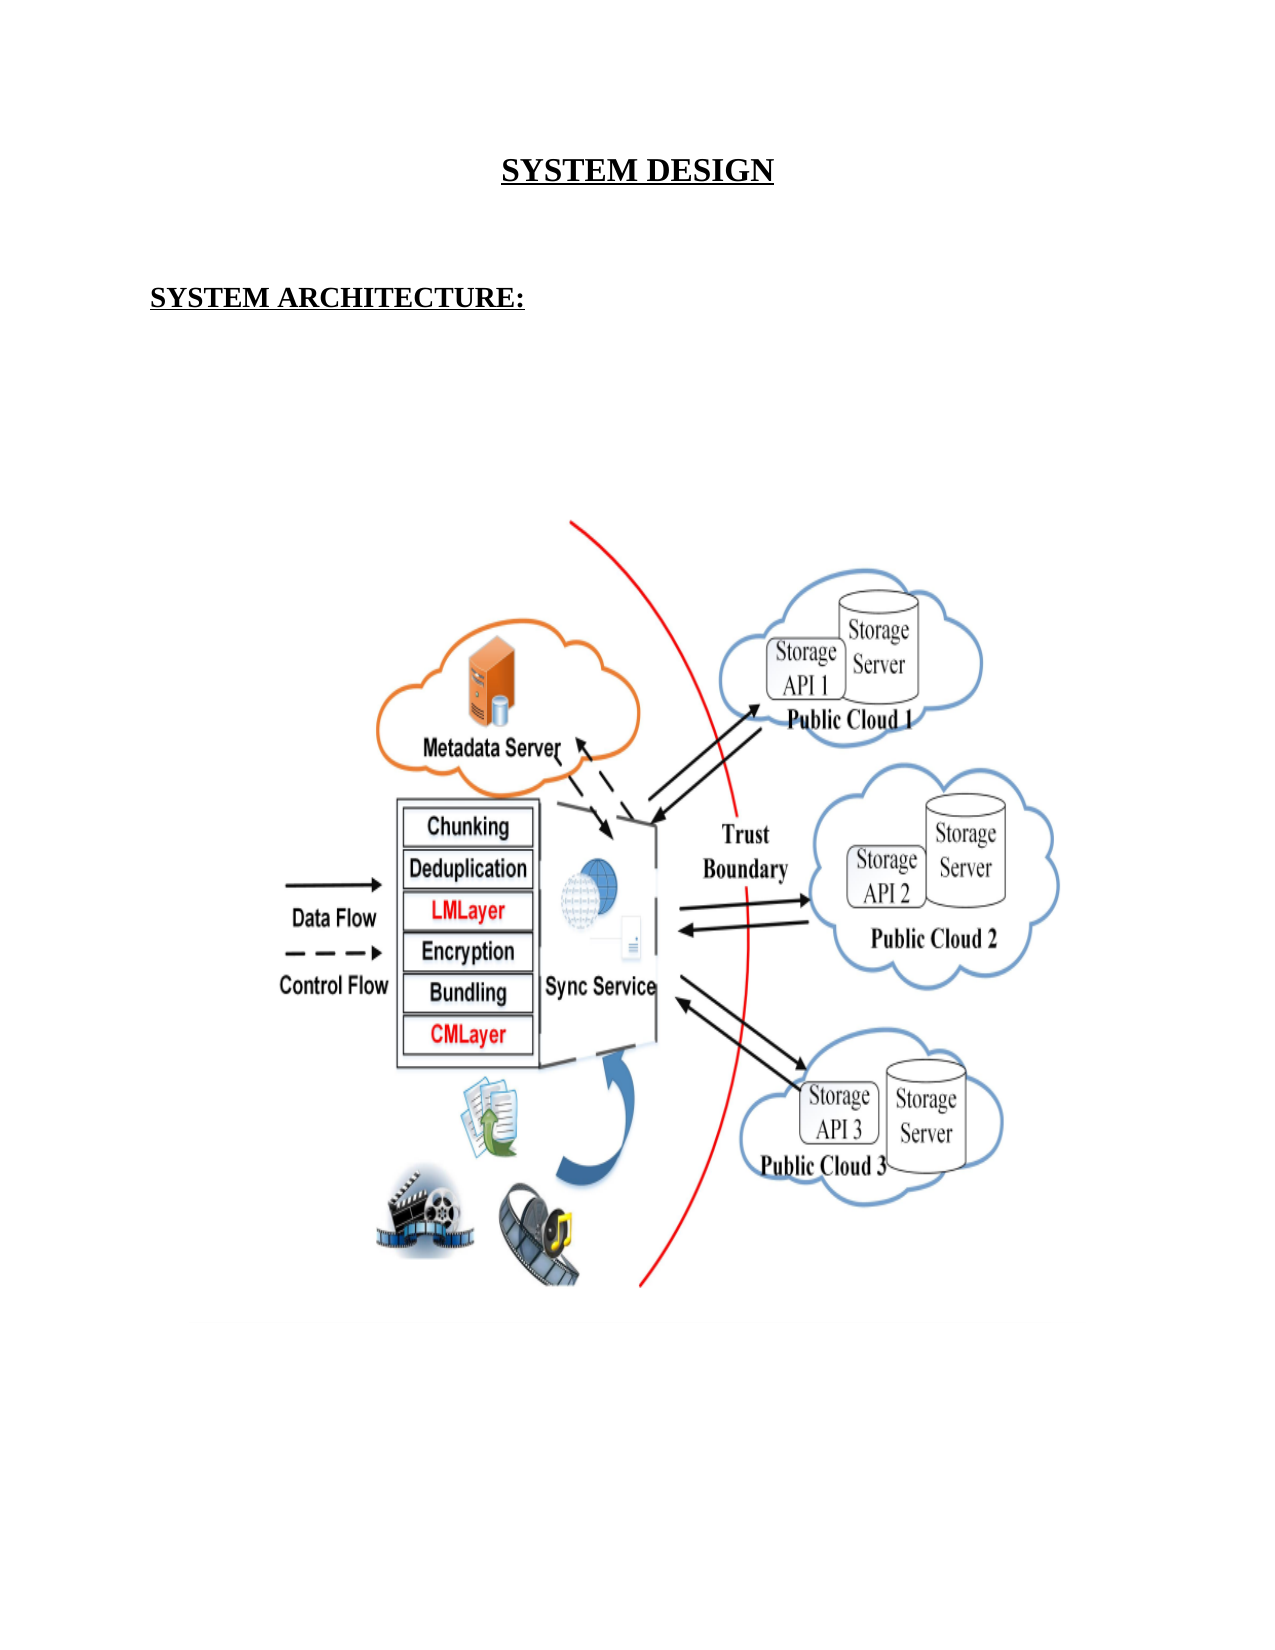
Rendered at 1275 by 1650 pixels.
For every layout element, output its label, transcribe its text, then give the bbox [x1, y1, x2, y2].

picture [189, 507, 1086, 1323]
text SYSTEM DESIGN [150, 150, 1125, 188]
text SYSTEM ARCHITECTURE: [150, 280, 1125, 313]
